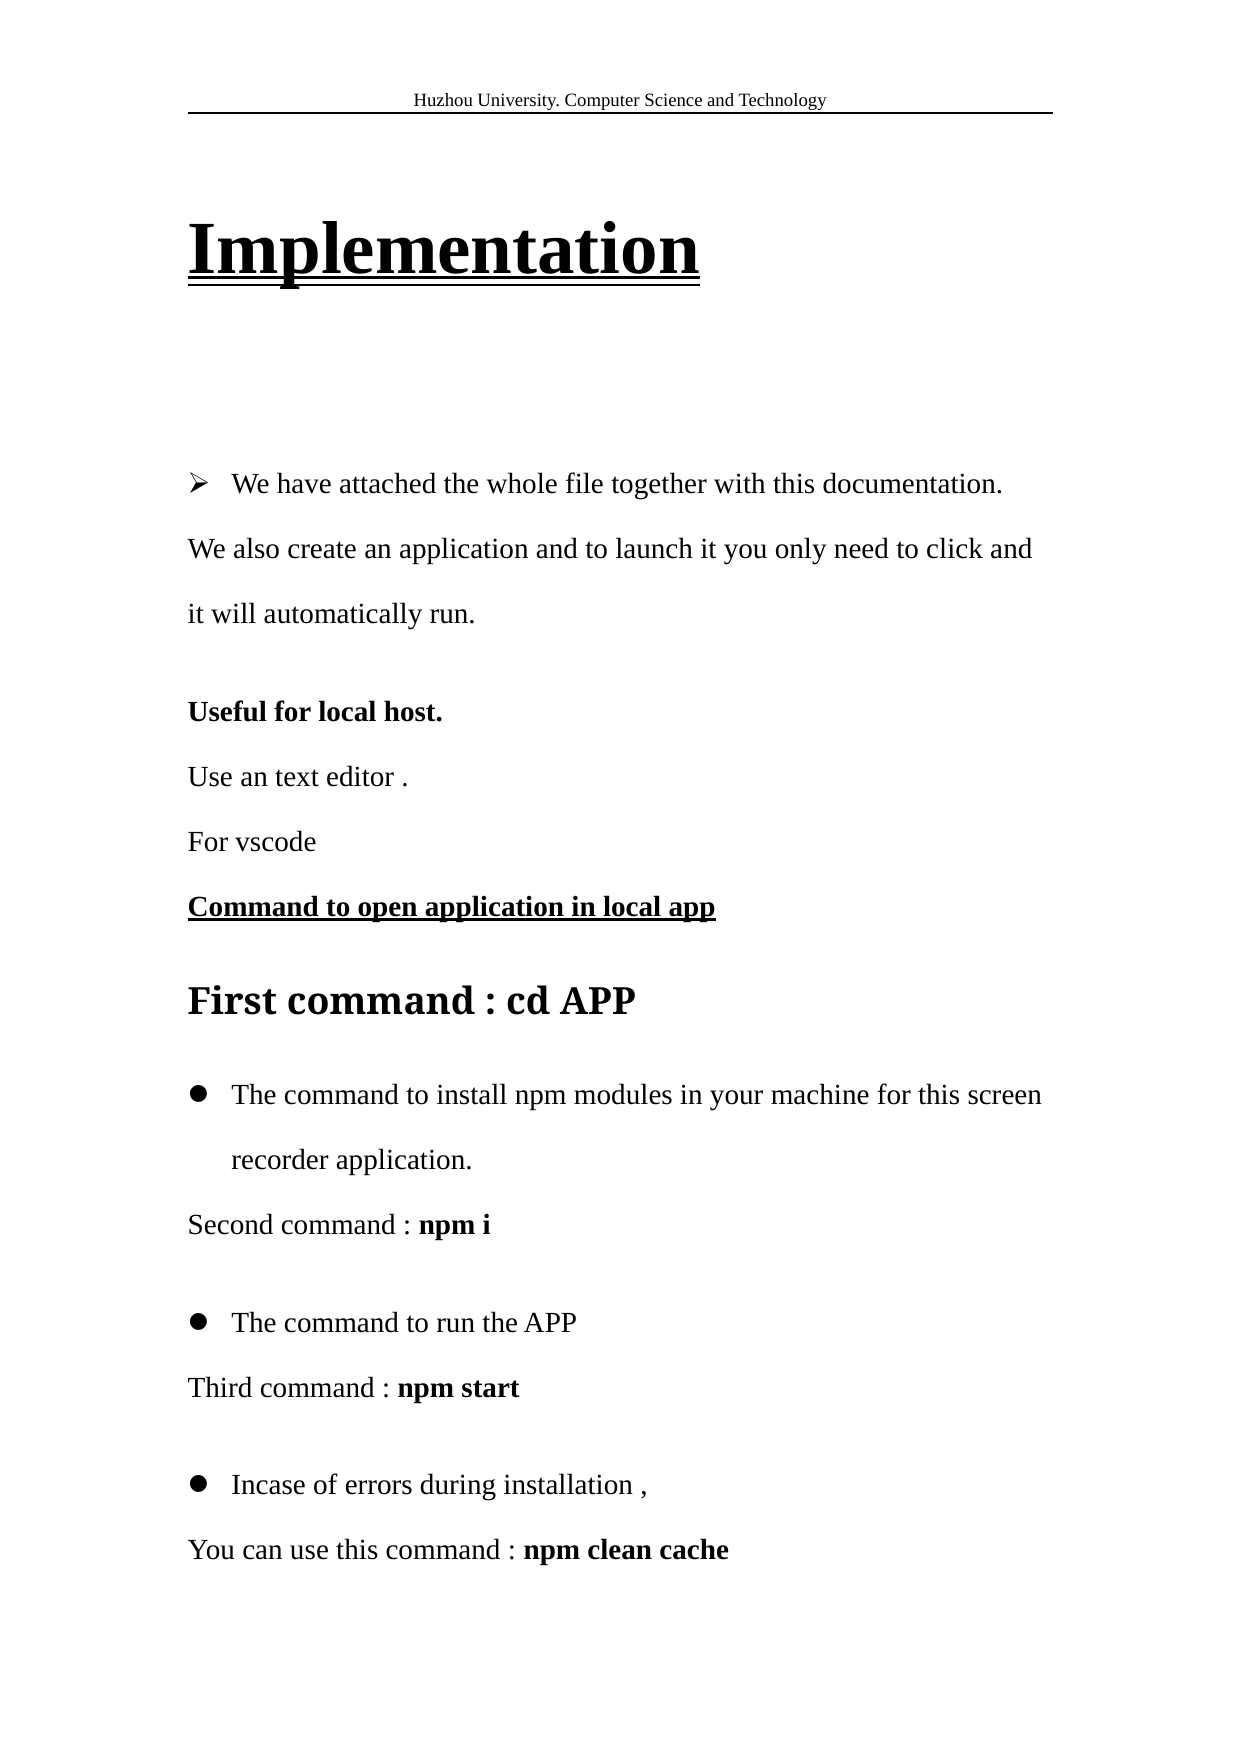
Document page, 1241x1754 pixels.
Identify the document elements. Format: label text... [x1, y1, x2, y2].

text You can use this command : npm clean cache [187, 1517, 1053, 1582]
text Second command : npm i [187, 1192, 1053, 1257]
text Third command : npm start [187, 1354, 1053, 1419]
text Useful for local host. [187, 678, 1053, 743]
subtitle Implementation [187, 197, 1053, 295]
list Incase of errors during installation , [187, 1452, 1053, 1517]
list We have attached the whole file together with this documentation. [187, 451, 1053, 516]
list The command to run the APP [187, 1289, 1053, 1354]
subtitle First command : cd APP [187, 967, 1053, 1032]
list The command to install npm modules in your machine for this screen recorder application. [187, 1062, 1053, 1192]
text For vscode [187, 808, 1053, 873]
text Use an text editor . [187, 743, 1053, 808]
text We also create an application and to launch it you only need to click and it will automatically run. [187, 516, 1053, 646]
text Command to open application in local app [187, 873, 1053, 938]
